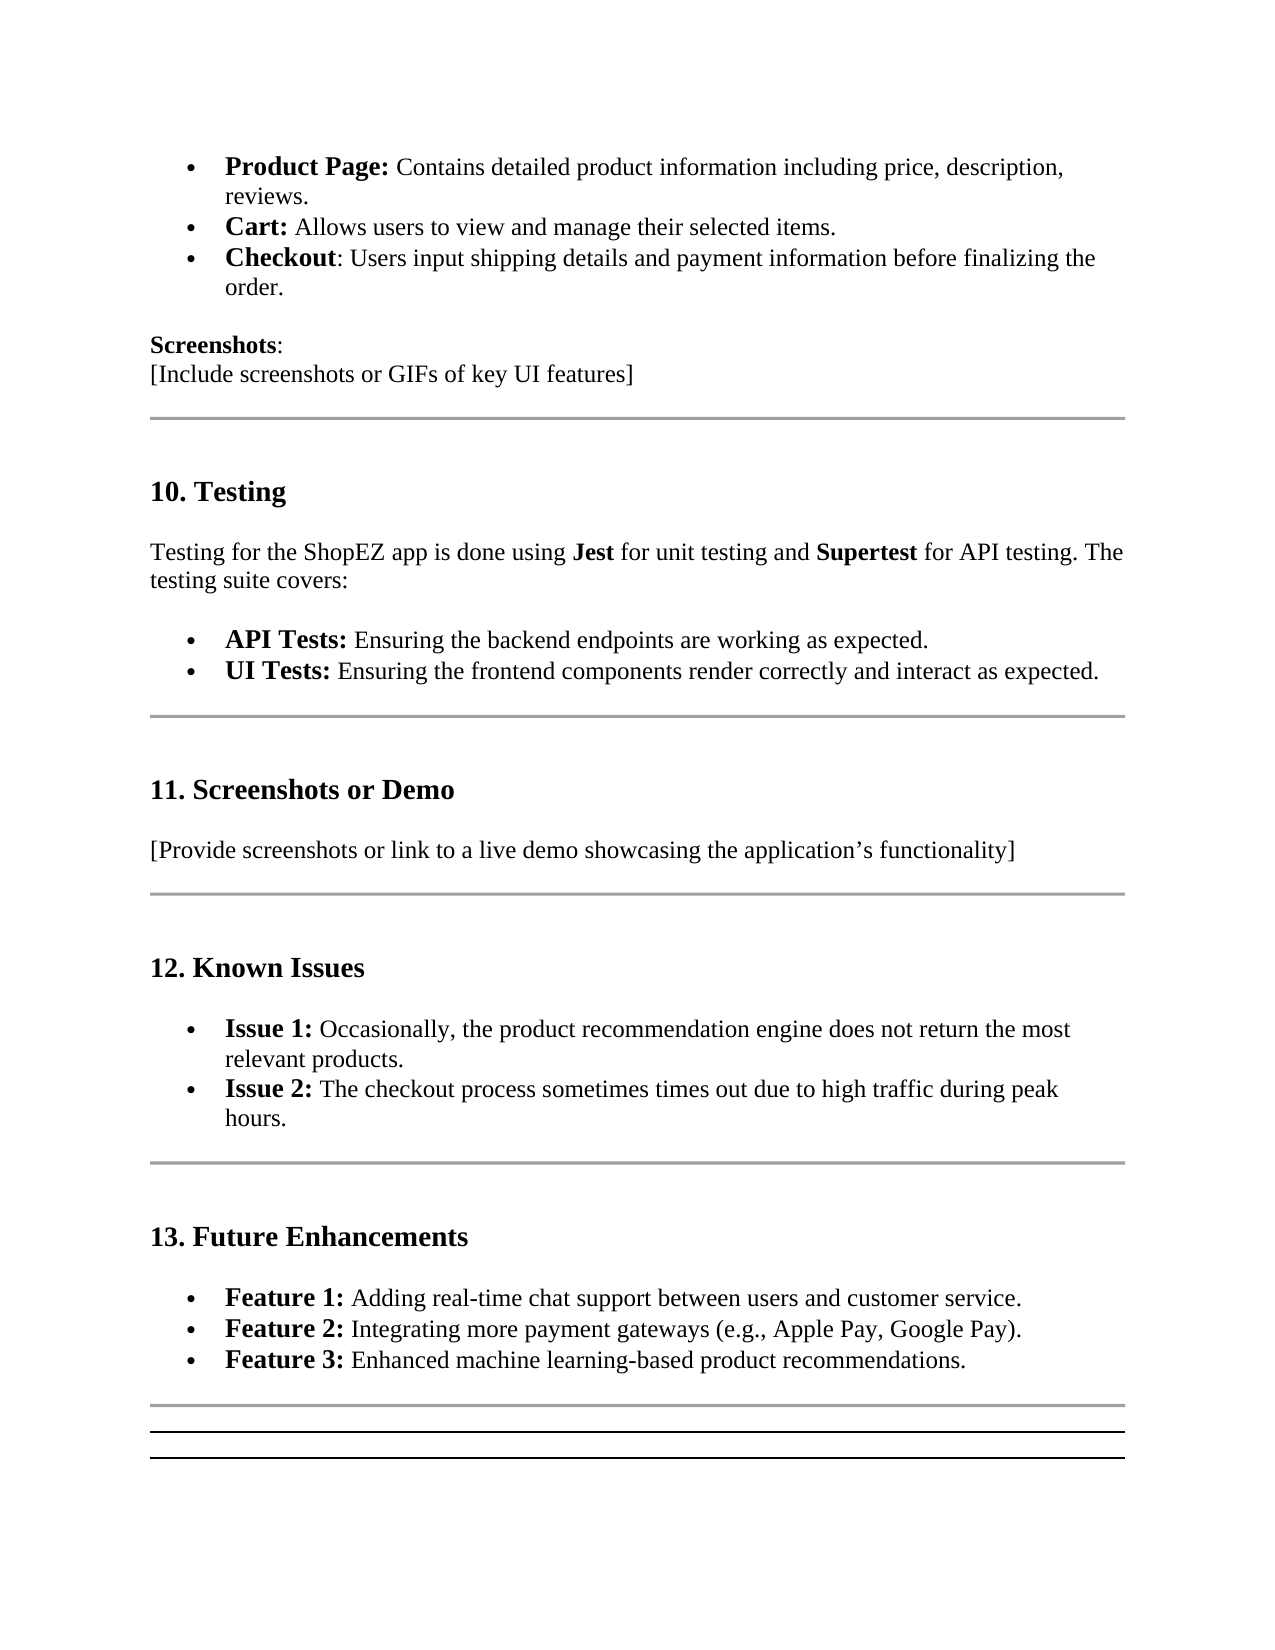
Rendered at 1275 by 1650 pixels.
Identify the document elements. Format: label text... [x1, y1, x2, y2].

list Issue 1: Occasionally, the product recommendation engine does not return the most relevant products. [187, 1012, 1125, 1072]
text [Provide screenshots or link to a live demo showcasing the application’s functionality] [150, 835, 1125, 863]
text Testing for the ShopEZ app is done using Jest for unit testing and Supertest for API testing. The testing suite covers: [150, 537, 1125, 594]
text 11. Screenshots or Demo [150, 772, 1125, 806]
list Cart: Allows users to view and manage their selected items. [187, 210, 1125, 241]
text 12. Known Issues [150, 950, 1125, 983]
text 10. Testing [150, 474, 1125, 507]
list UI Tests: Ensuring the frontend components render correctly and interact as expected. [187, 654, 1125, 686]
list Product Page: Contains detailed product information including price, description, reviews. [187, 150, 1125, 210]
list Checkout: Users input shipping details and payment information before finalizing the order. [187, 241, 1125, 301]
list Feature 1: Adding real-time chat support between users and customer service. [187, 1281, 1125, 1312]
list Feature 2: Integrating more payment gateways (e.g., Apple Pay, Google Pay). [187, 1312, 1125, 1344]
list Issue 2: The checkout process sometimes times out due to high traffic during peak hours. [187, 1072, 1125, 1132]
list Feature 3: Enhanced machine learning-based product recommendations. [187, 1344, 1125, 1375]
list API Tests: Ensuring the backend endpoints are working as expected. [187, 623, 1125, 654]
text 13. Future Enhancements [150, 1219, 1125, 1252]
text Screenshots: [Include screenshots or GIFs of key UI features] [150, 330, 1125, 388]
